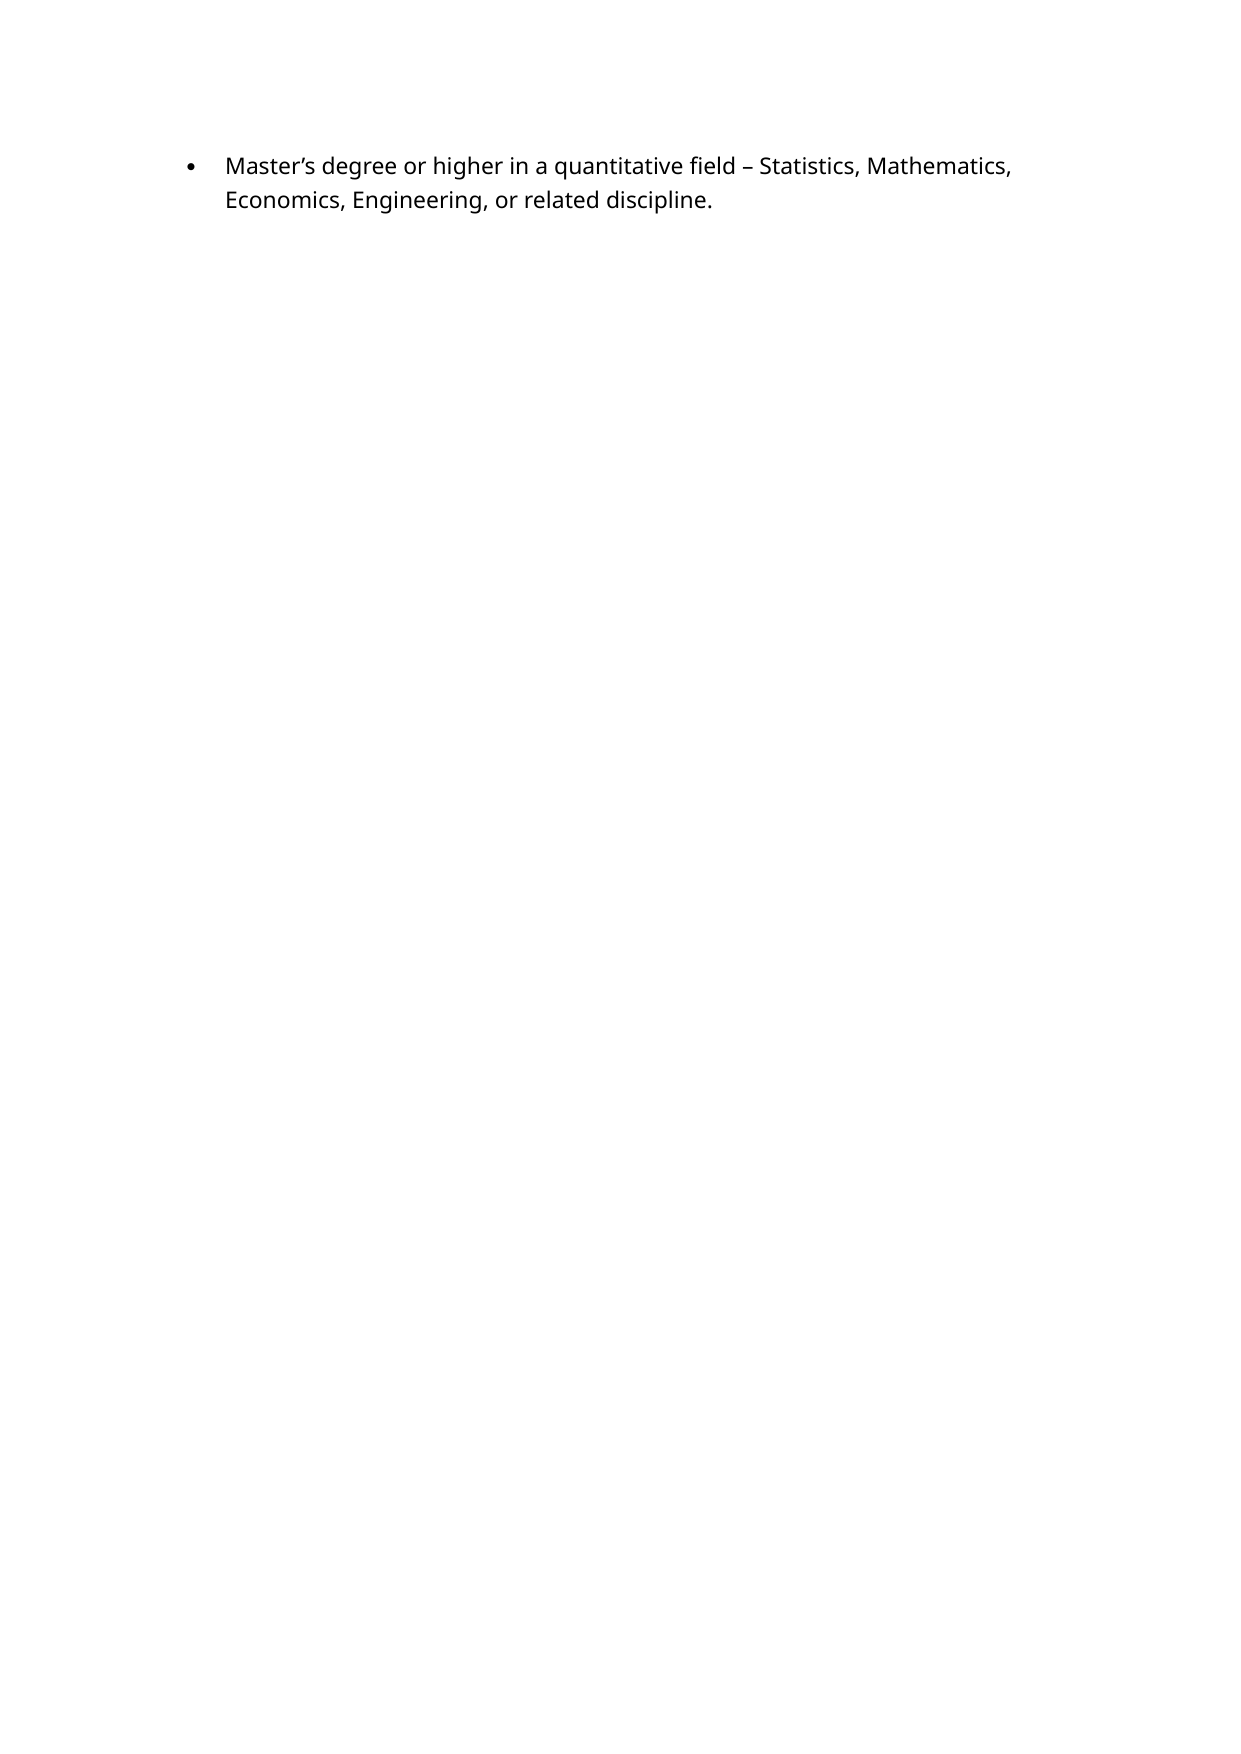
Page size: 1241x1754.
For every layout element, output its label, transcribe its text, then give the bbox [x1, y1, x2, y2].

list Master’s degree or higher in a quantitative field – Statistics, Mathematics, Economics, Engineering, or related discipline. [187, 150, 1090, 215]
